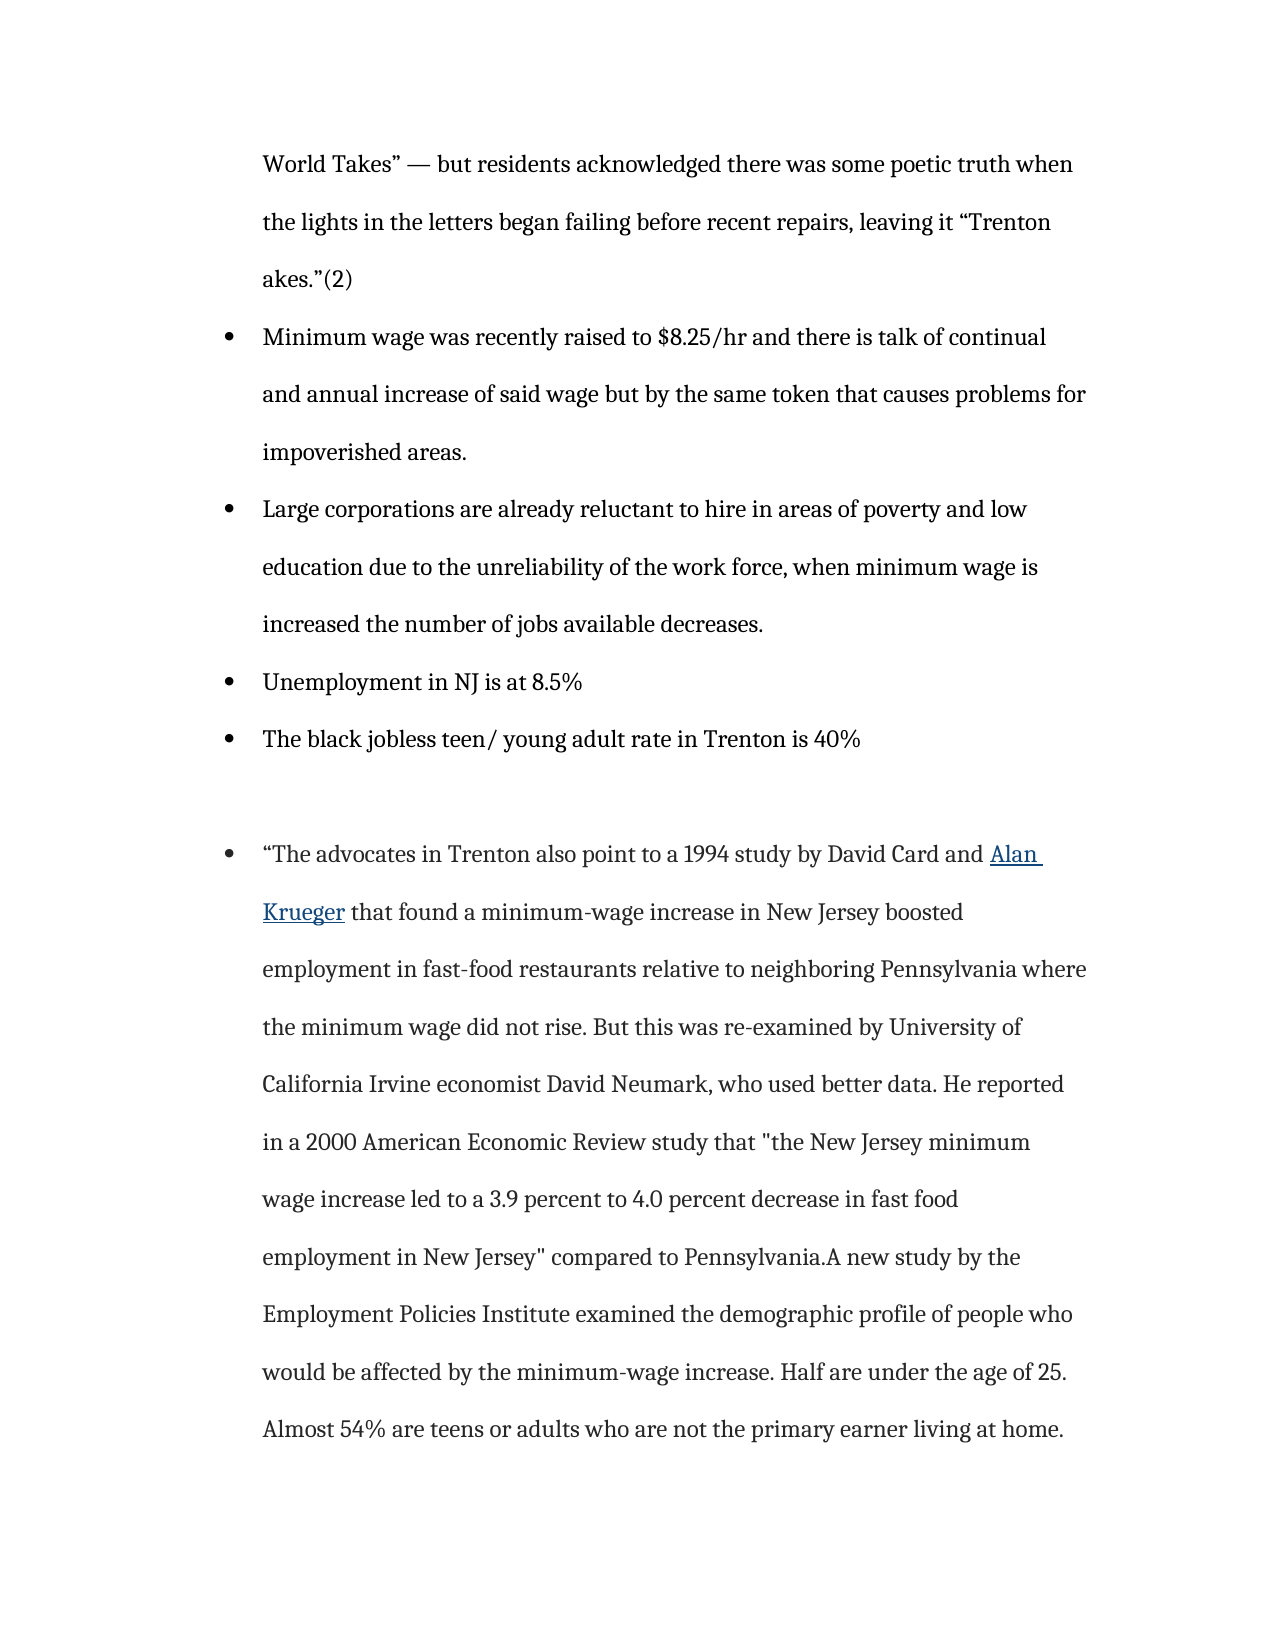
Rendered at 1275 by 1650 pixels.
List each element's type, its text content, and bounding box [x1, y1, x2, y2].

list Unemployment in NJ is at 8.5% [225, 667, 1087, 696]
list The black jobless teen/ young adult rate in Trenton is 40% [225, 725, 1087, 754]
list Minimum wage was recently raised to $8.25/hr and there is talk of continual and annual increase of said wage but by the same token that causes problems for impoverished areas. [225, 322, 1087, 466]
list Large corporations are already reluctant to hire in areas of poverty and low education due to the unreliability of the work force, when minimum wage is increased the number of jobs available decreases. [225, 495, 1087, 639]
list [225, 840, 1087, 1444]
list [225, 150, 1087, 294]
